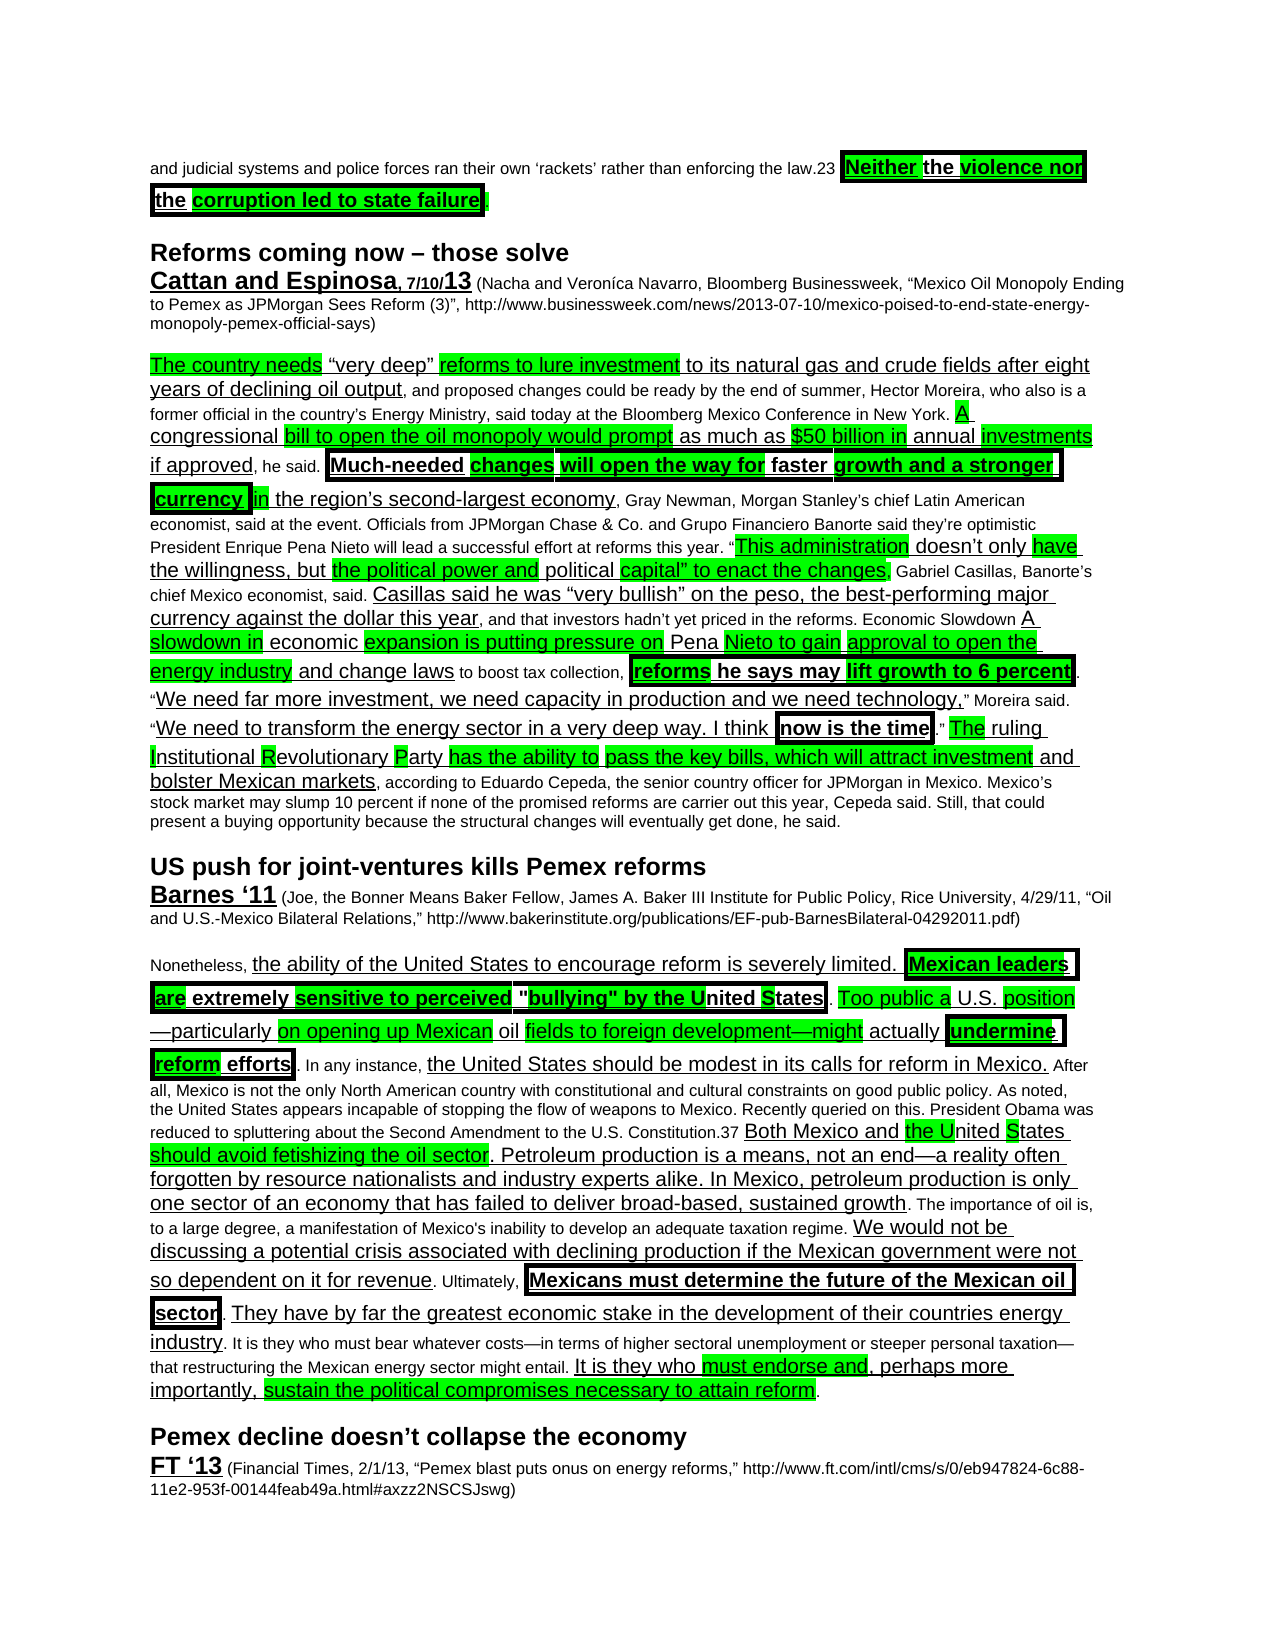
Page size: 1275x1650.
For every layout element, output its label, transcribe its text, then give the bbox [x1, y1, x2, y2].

subtitle US push for joint-ventures kills Pemex reforms [150, 852, 1125, 880]
text Barnes ‘11 (Joe, the Bonner Means Baker Fellow, James A. Baker III Institute for Public Policy, Rice University, 4/29/11, “Oil and U.S.-Mexico Bilateral Relations,” http://www.bakerinstitute.org/publications/EF-pub-BarnesBilateral-04292011.pdf) [150, 880, 1125, 928]
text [150, 150, 1095, 217]
text FT ‘13 (Financial Times, 2/1/13, “Pemex blast puts onus on energy reforms,” http://www.ft.com/intl/cms/s/0/eb947824-6c88-11e2-953f-00144feab49a.html#axzz2NSCSJswg) [150, 1451, 1125, 1499]
text The country needs “very deep” reforms to lure investment to its natural gas and crude fields after eight years of declining oil output, and proposed changes could be ready by the end of summer, Hector Moreira, who also is a former official in the country’s Energy Ministry, said today at the Bloomberg Mexico Conference in New York. A congressional bill to open the oil monopoly would prompt as much as $50 billion in annual investments if approved, he said. Much-needed changes will open the way for faster growth and a stronger currency in the region’s second-largest economy, Gray Newman, Morgan Stanley’s chief Latin American economist, said at the event. Officials from JPMorgan Chase & Co. and Grupo Financiero Banorte said they’re optimistic President Enrique Pena Nieto will lead a successful effort at reforms this year. “This administration doesn’t only have the willingness, but the political power and political capital” to enact the changes, Gabriel Casillas, Banorte’s chief Mexico economist, said. Casillas said he was “very bullish” on the peso, the best-performing major currency against the dollar this year, and that investors hadn’t yet priced in the reforms. Economic Slowdown A slowdown in economic expansion is putting pressure on Pena Nieto to gain approval to open the energy industry and change laws to boost tax collection, reforms he says may lift growth to 6 percent. “We need far more investment, we need capacity in production and we need technology,” Moreira said. “We need to transform the energy sector in a very deep way. I think now is the time.” The ruling Institutional Revolutionary Party has the ability to pass the key bills, which will attract investment and bolster Mexican markets, according to Eduardo Cepeda, the senior country officer for JPMorgan in Mexico. Mexico’s stock market may slump 10 percent if none of the promised reforms are carrier out this year, Cepeda said. Still, that could present a buying opportunity because the structural changes will eventually get done, he said. [150, 352, 1095, 831]
subtitle Reforms coming now – those solve [150, 237, 1125, 266]
text Cattan and Espinosa, 7/10/13 (Nacha and Veroníca Navarro, Bloomberg Businessweek, “Mexico Oil Monopoly Ending to Pemex as JPMorgan Sees Reform (3)”, http://www.businessweek.com/news/2013-07-10/mexico-poised-to-end-state-energy-monopoly-pemex-official-says) [150, 266, 1125, 333]
subtitle Pemex decline doesn’t collapse the economy [150, 1422, 1125, 1451]
text Nonetheless, the ability of the United States to encourage reform is severely limited. Mexican leaders are extremely sensitive to perceived "bullying" by the United States. Too public a U.S. position—particularly on opening up Mexican oil fields to foreign development—might actually undermine reform efforts. In any instance, the United States should be modest in its calls for reform in Mexico. After all, Mexico is not the only North American country with constitutional and cultural constraints on good public policy. As noted, the United States appears incapable of stopping the flow of weapons to Mexico. Recently queried on this. President Obama was reduced to spluttering about the Second Amendment to the U.S. Constitution.37 Both Mexico and the United States should avoid fetishizing the oil sector. Petroleum production is a means, not an end—a reality often forgotten by resource nationalists and industry experts alike. In Mexico, petroleum production is only one sector of an economy that has failed to deliver broad-based, sustained growth. The importance of oil is, to a large degree, a manifestation of Mexico's inability to develop an adequate taxation regime. We would not be discussing a potential crisis associated with declining production if the Mexican government were not so dependent on it for revenue. Ultimately, Mexicans must determine the future of the Mexican oil sector. They have by far the greatest economic stake in the development of their countries energy industry. It is they who must bear whatever costs—in terms of higher sectoral unemployment or steeper personal taxation— that restructuring the Mexican energy sector might entail. It is they who must endorse and, perhaps more importantly, sustain the political compromises necessary to attain reform. [150, 947, 1095, 1401]
